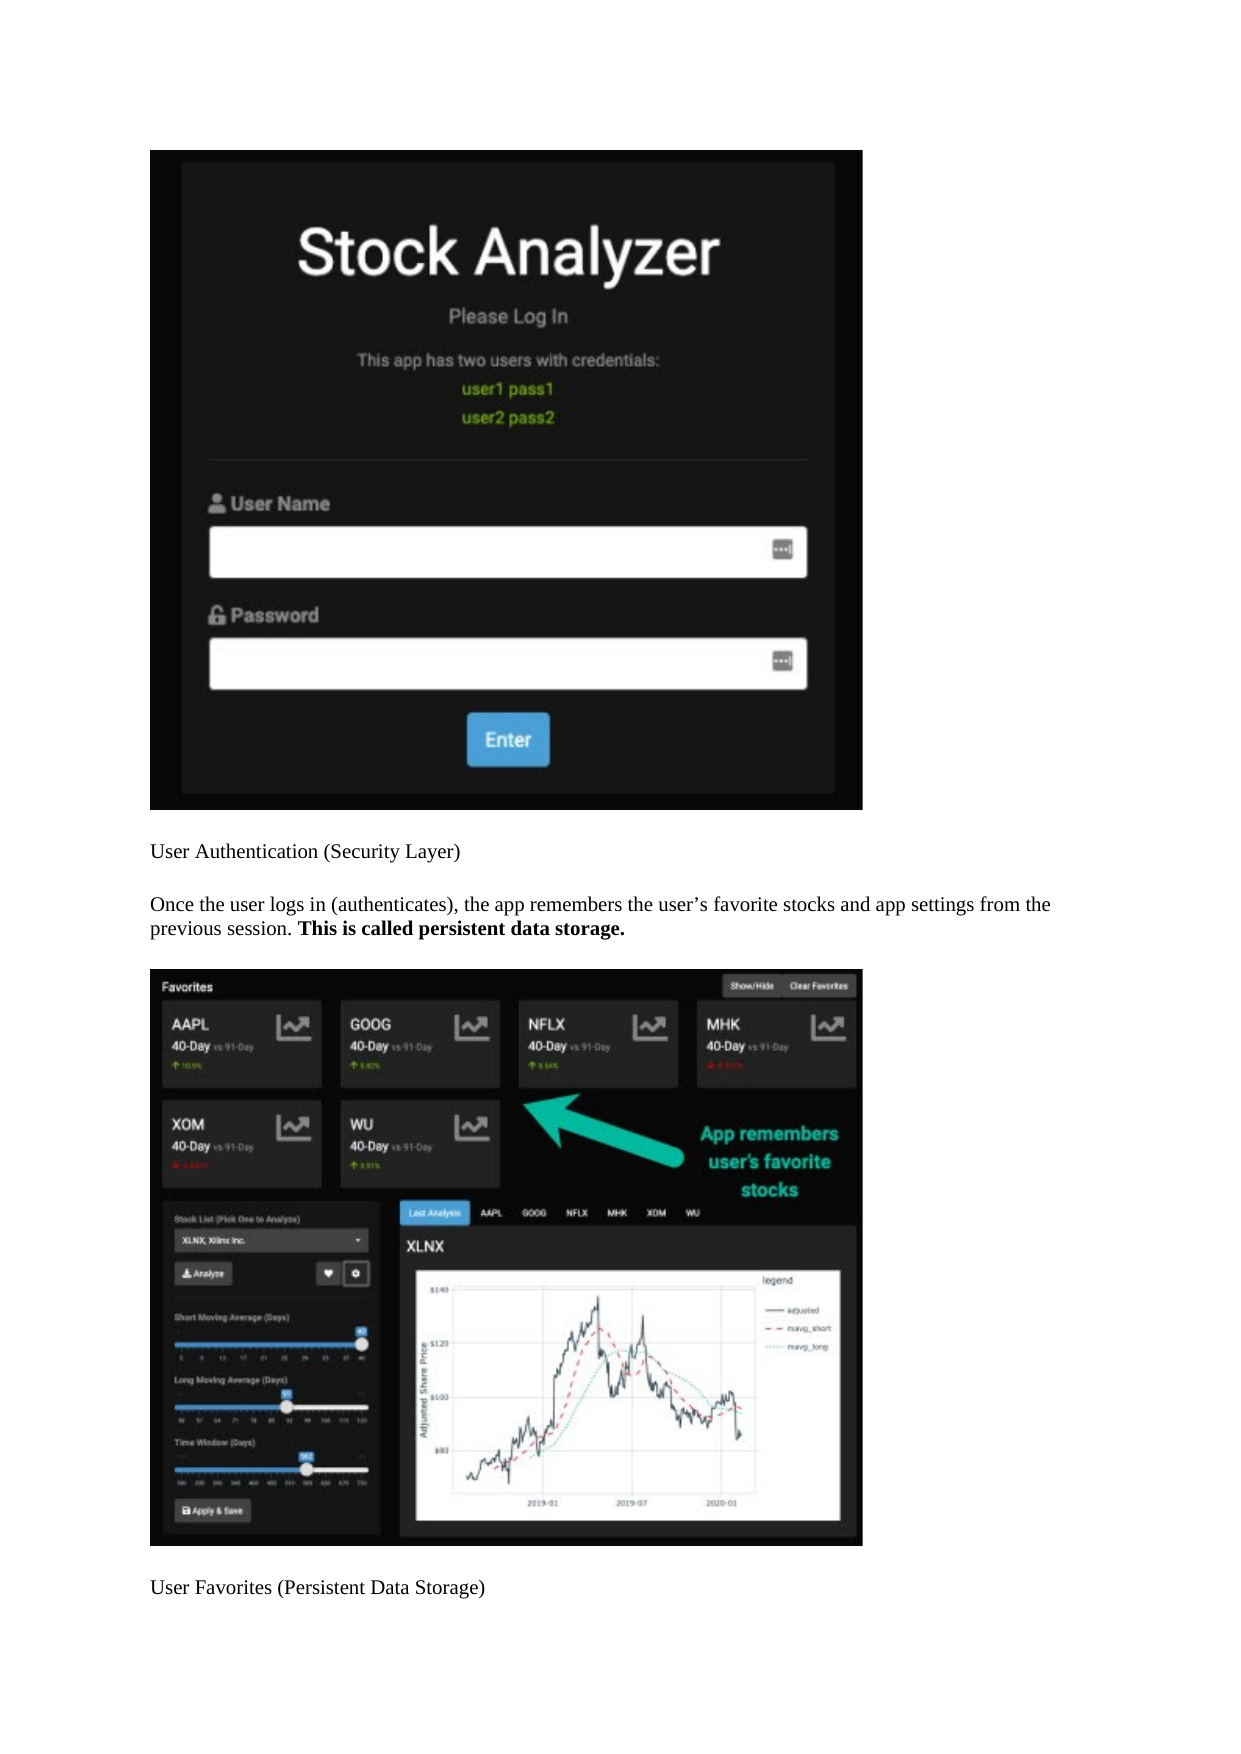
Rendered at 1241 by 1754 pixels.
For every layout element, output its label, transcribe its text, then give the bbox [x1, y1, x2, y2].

text User Favorites (Persistent Data Storage) [150, 1575, 1090, 1599]
picture [150, 969, 863, 1546]
text Once the user logs in (authenticates), the app remembers the user’s favorite stocks and app settings from the previous session. This is called persistent data storage. [150, 892, 1090, 940]
text User Authentication (Security Layer) [150, 838, 1090, 863]
picture [150, 150, 863, 810]
